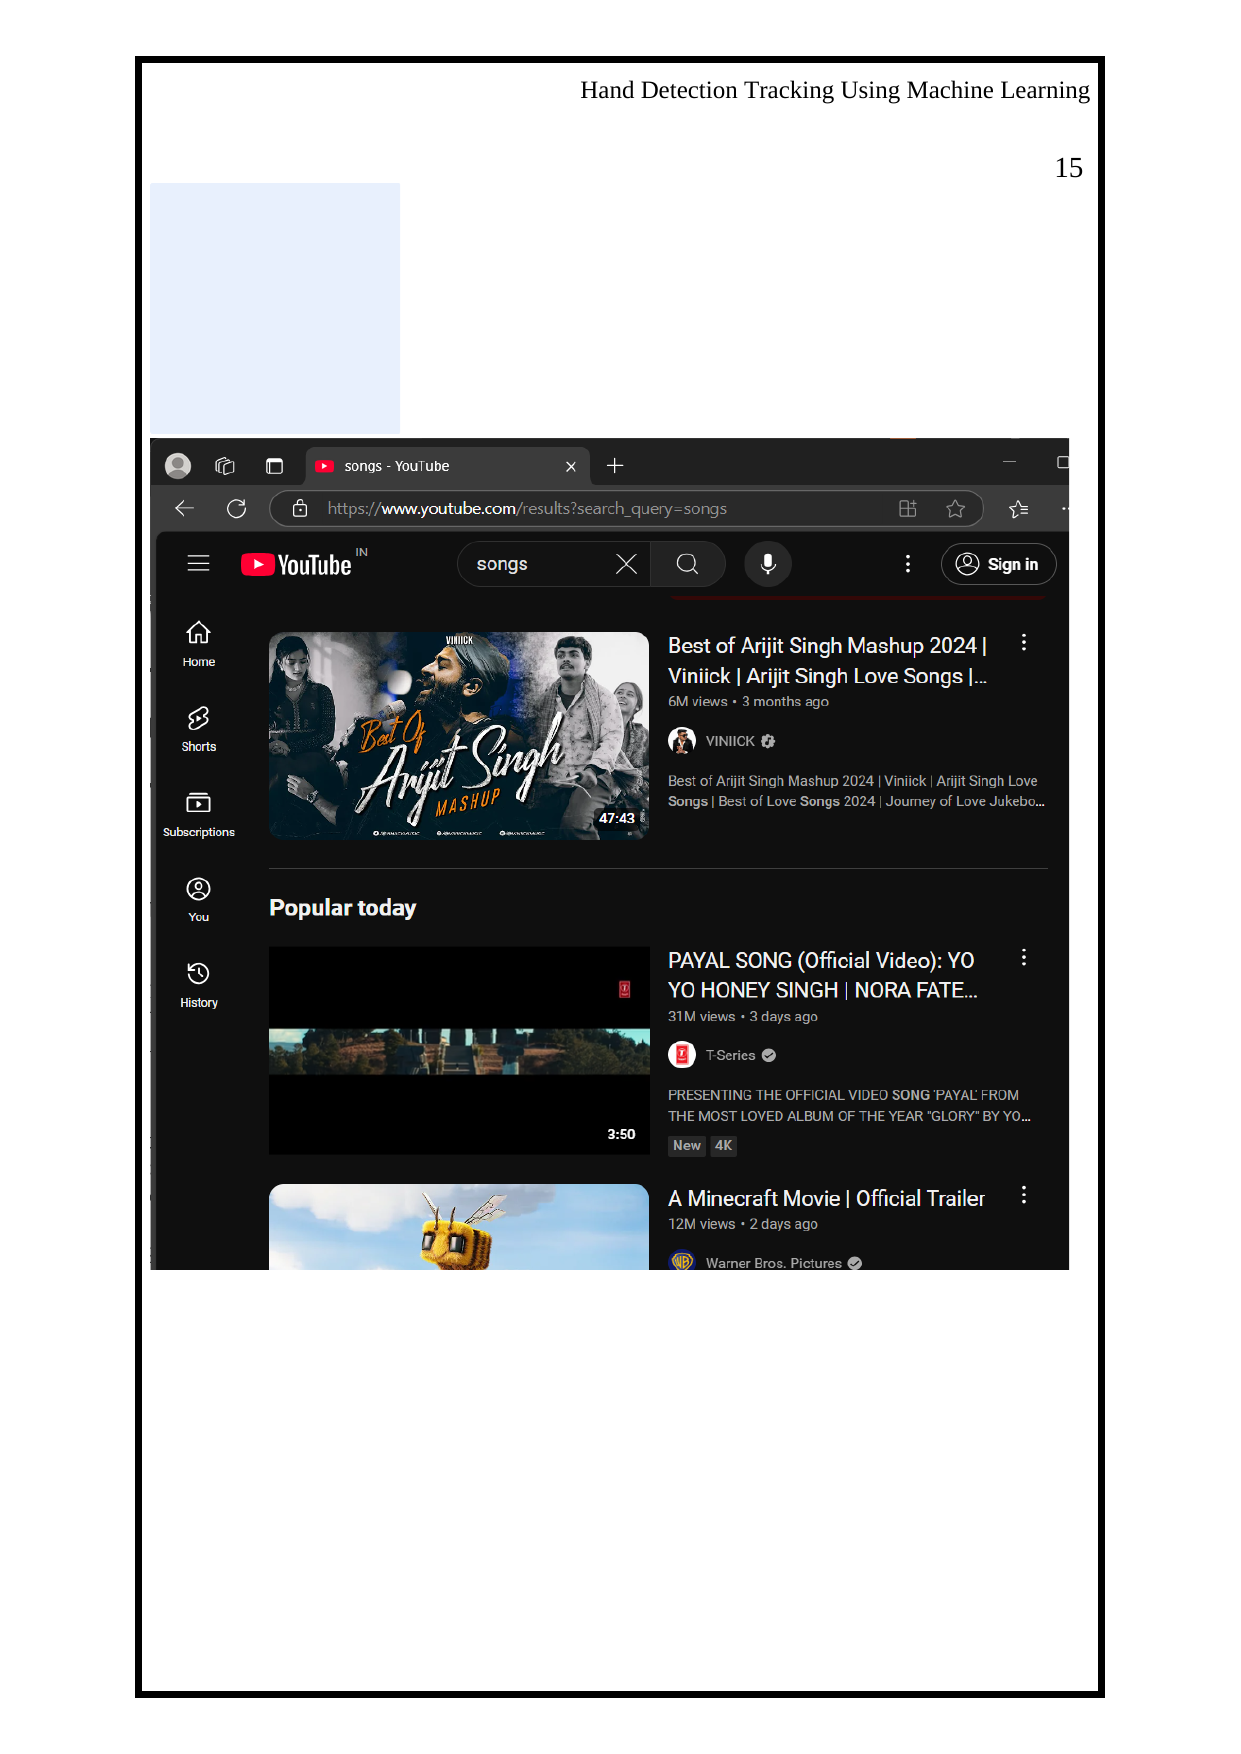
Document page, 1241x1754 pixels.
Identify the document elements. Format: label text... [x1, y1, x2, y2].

text 15 [150, 150, 1090, 183]
picture [150, 438, 1070, 1270]
picture [150, 183, 400, 434]
